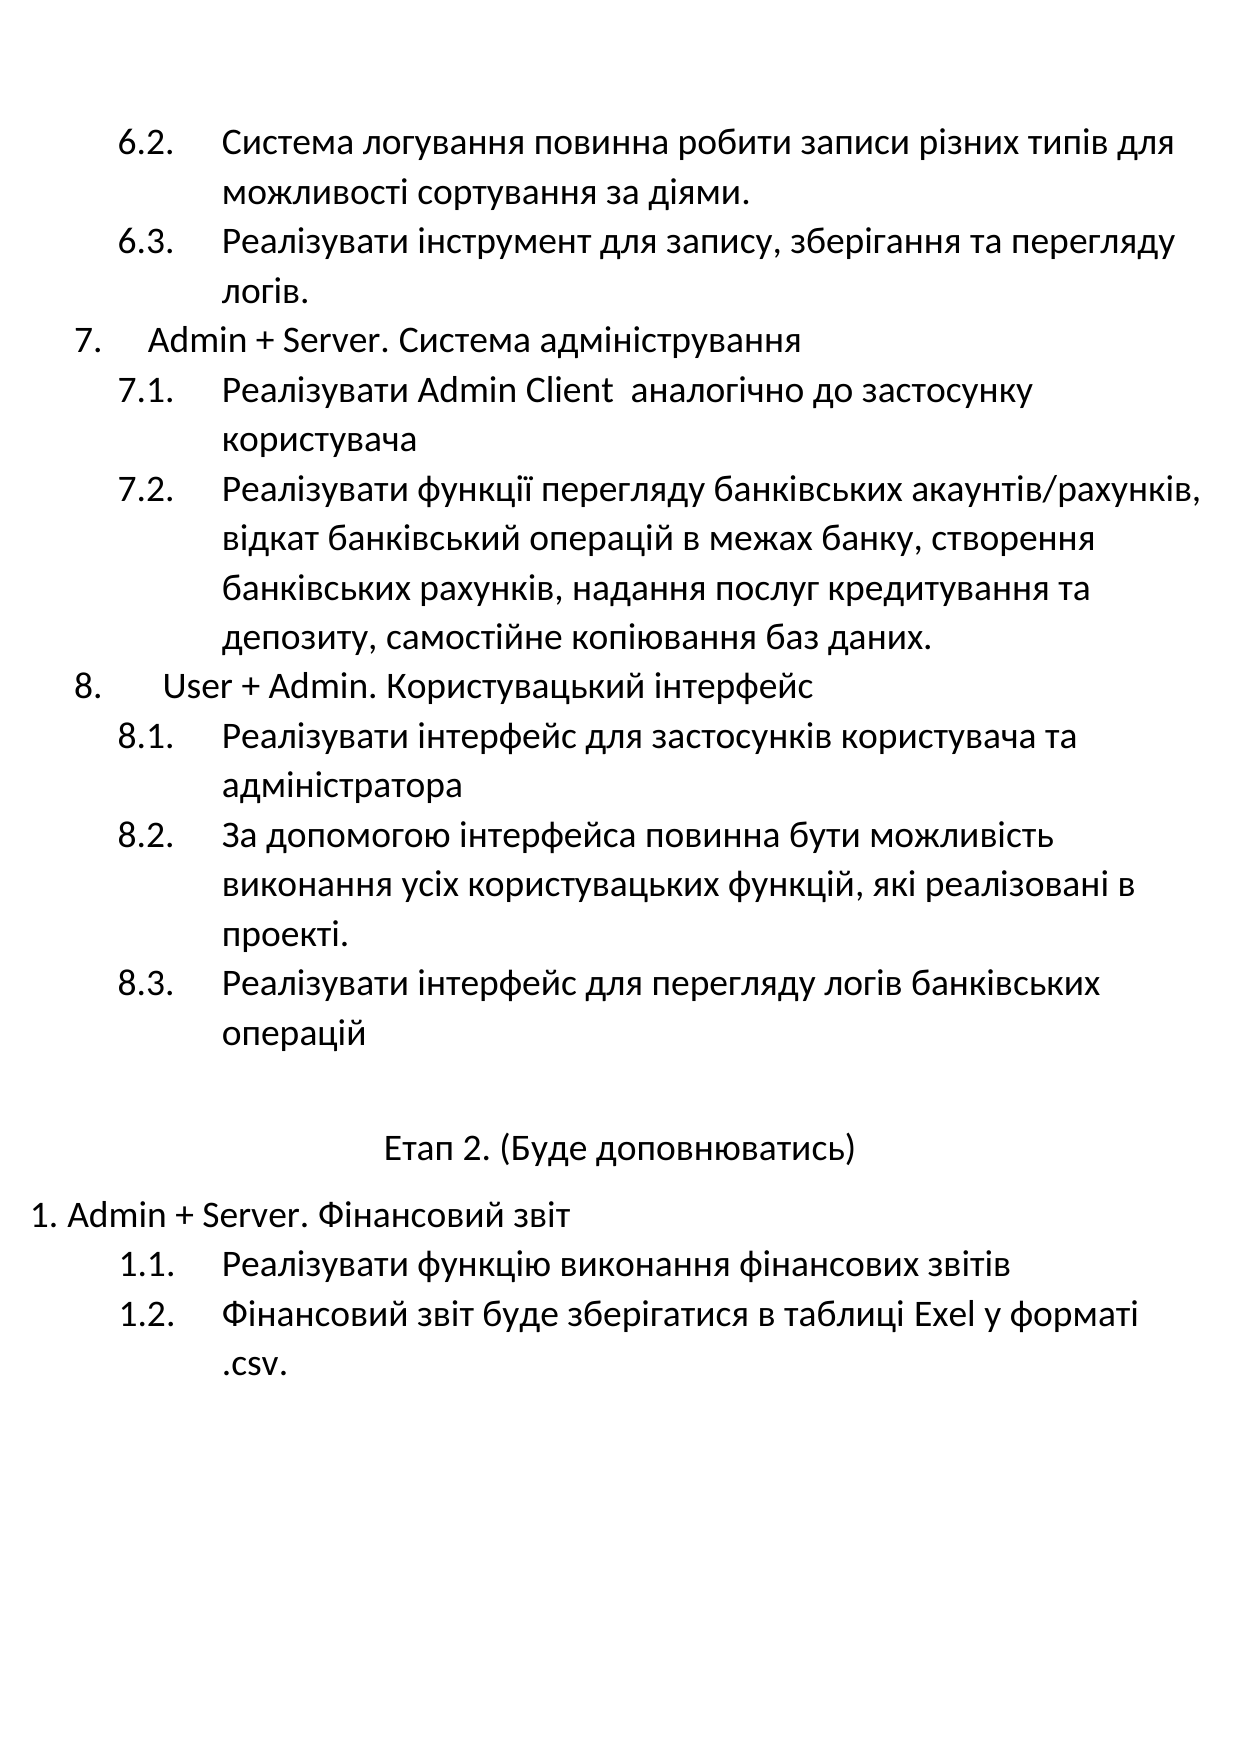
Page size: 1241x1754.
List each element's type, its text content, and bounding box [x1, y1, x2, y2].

list За допомогою інтерфейса повинна бути можливість виконання усіх користувацьких функцій, які реалізовані в проекті. [117, 811, 1211, 956]
list Фінансовий звіт буде зберігатися в таблиці Exel у форматі .csv. [118, 1289, 1211, 1385]
list Реалізувати функції перегляду банківських акаунтів/рахунків, відкат банківський операцій в межах банку, створення банківських рахунків, надання послуг кредитування та депозиту, самостійне копіювання баз даних. [117, 464, 1211, 659]
list Реалізувати функцію виконання фінансових звітів [118, 1240, 1211, 1286]
list Реалізувати інтерфейс для перегляду логів банківських операцій [117, 959, 1211, 1054]
text Етап 2. (Буде доповнюватись) [29, 1124, 1211, 1170]
list Admin + Server. Система адміністрування [74, 316, 1211, 362]
list Реалізувати інструмент для запису, зберігання та перегляду логів. [117, 217, 1211, 312]
list Реалізувати інтерфейс для застосунків користувача та адміністратора [117, 712, 1211, 807]
list Реалізувати Admin Client аналогічно до застосунку користувача [117, 366, 1211, 461]
list Система логування повинна робити записи різних типів для можливості сортування за діями. [117, 118, 1211, 213]
list User + Admin. Користувацький інтерфейс [74, 662, 1211, 708]
list Admin + Server. Фінансовий звіт [29, 1191, 1211, 1236]
